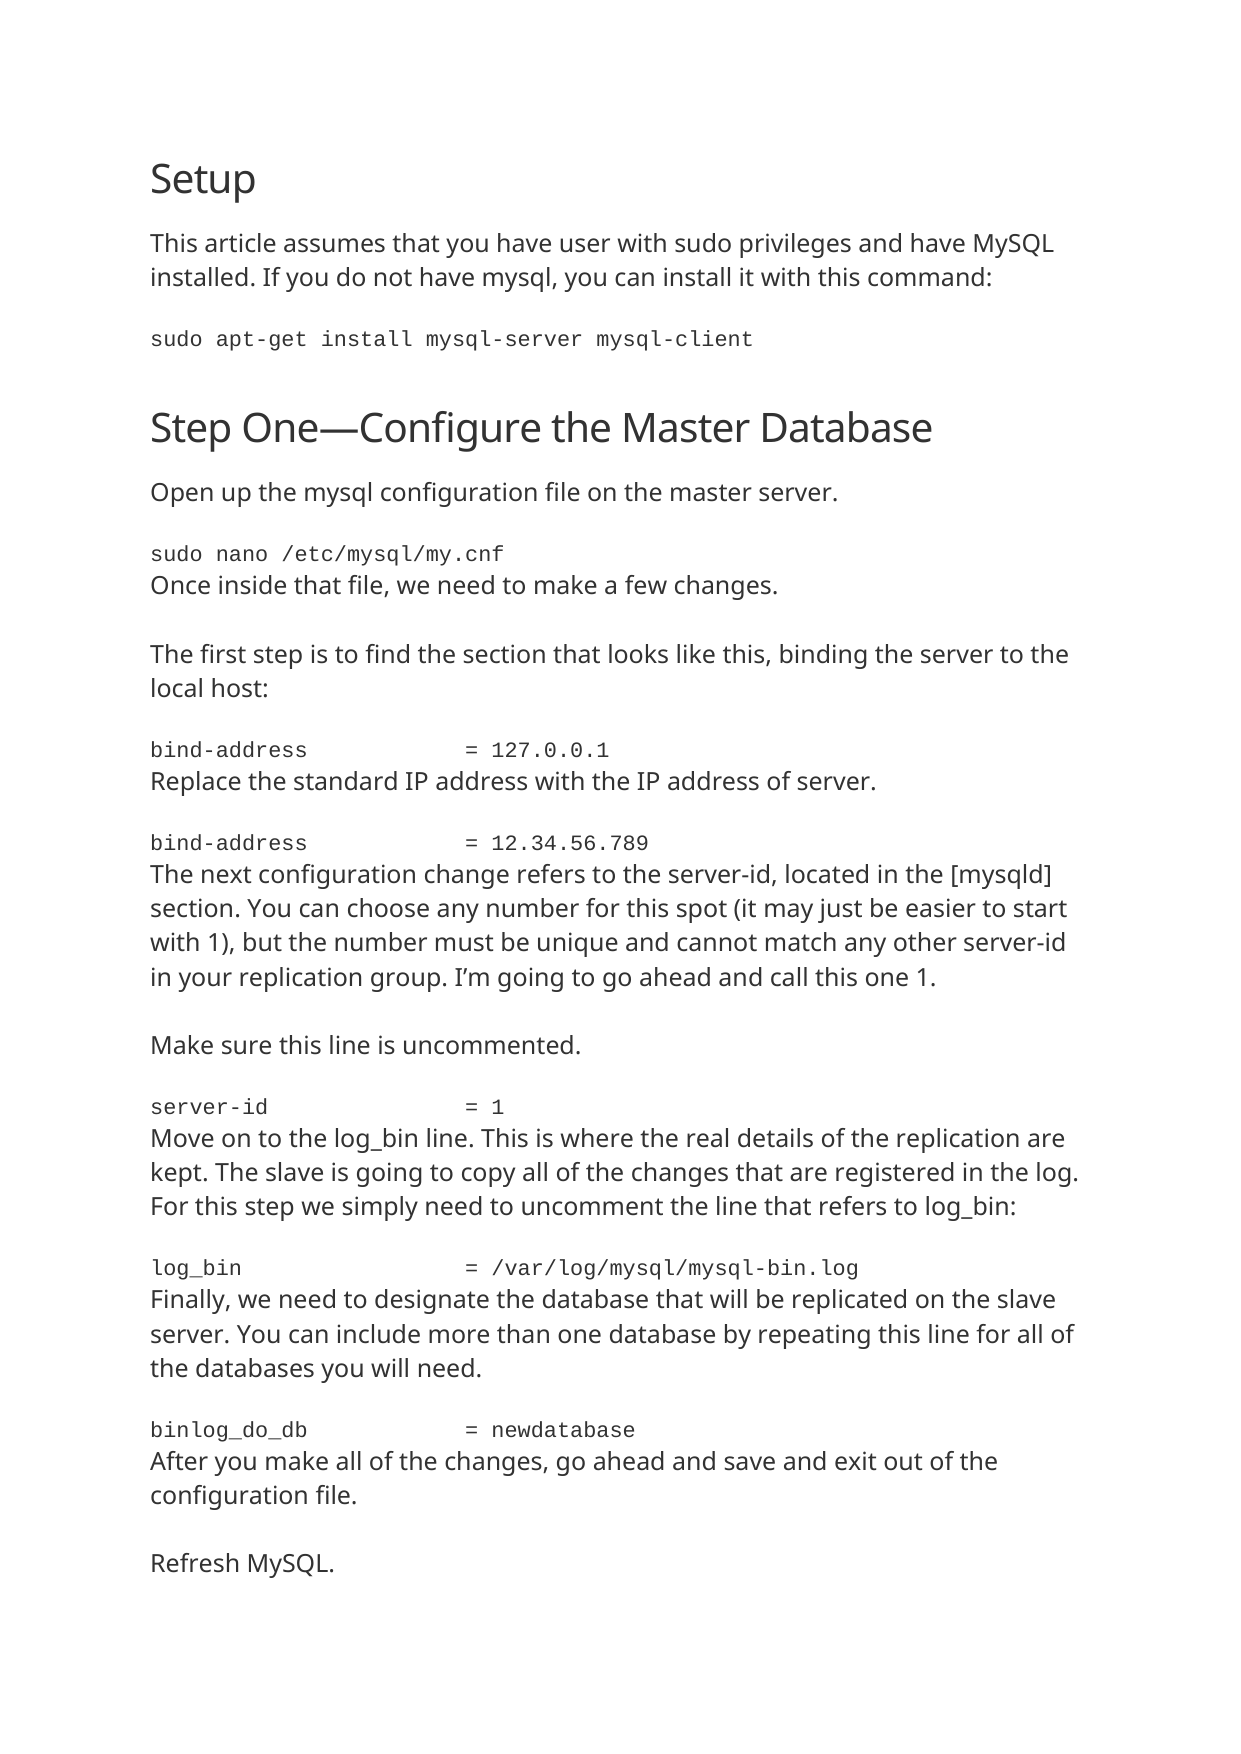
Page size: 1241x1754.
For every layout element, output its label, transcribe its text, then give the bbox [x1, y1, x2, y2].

text Make sure this line is uncommented. [150, 1028, 1090, 1062]
text sudo apt-get install mysql-server mysql-client [150, 328, 1090, 353]
text sudo nano /etc/mysql/my.cnf [150, 543, 1090, 568]
text Once inside that file, we need to make a few changes. [150, 568, 1090, 602]
text Open up the mysql configuration file on the master server. [150, 475, 1090, 509]
text log_bin = /var/log/mysql/mysql-bin.log [150, 1257, 1090, 1282]
text The first step is to find the section that looks like this, binding the server to the local host: [150, 636, 1090, 704]
text Move on to the log_bin line. This is where the real details of the replication are kept. The slave is going to copy all of the changes that are registered in the log. For this step we simply need to uncomment the line that refers to log_bin: [150, 1121, 1090, 1223]
text bind-address = 127.0.0.1 [150, 739, 1090, 764]
text This article assumes that you have user with sudo privileges and have MySQL installed. If you do not have mysql, you can install it with this command: [150, 225, 1090, 293]
text Replace the standard IP address with the IP address of server. [150, 764, 1090, 798]
text bind-address = 12.34.56.789 [150, 832, 1090, 857]
text Finally, we need to designate the database that will be replicated on the slave server. You can include more than one database by repeating this line for all of the databases you will need. [150, 1282, 1090, 1384]
text binlog_do_db = newdatabase [150, 1419, 1090, 1443]
text Refresh MySQL. [150, 1546, 1090, 1580]
text server-id = 1 [150, 1096, 1090, 1121]
text After you make all of the changes, go ahead and save and exit out of the configuration file. [150, 1443, 1090, 1512]
subtitle Step One—Configure the Master Database [150, 399, 1090, 455]
subtitle Setup [150, 150, 1090, 205]
text The next configuration change refers to the server-id, located in the [mysqld] section. You can choose any number for this spot (it may just be easier to start with 1), but the number must be unique and cannot match any other server-id in your replication group. I’m going to go ahead and call this one 1. [150, 857, 1090, 993]
